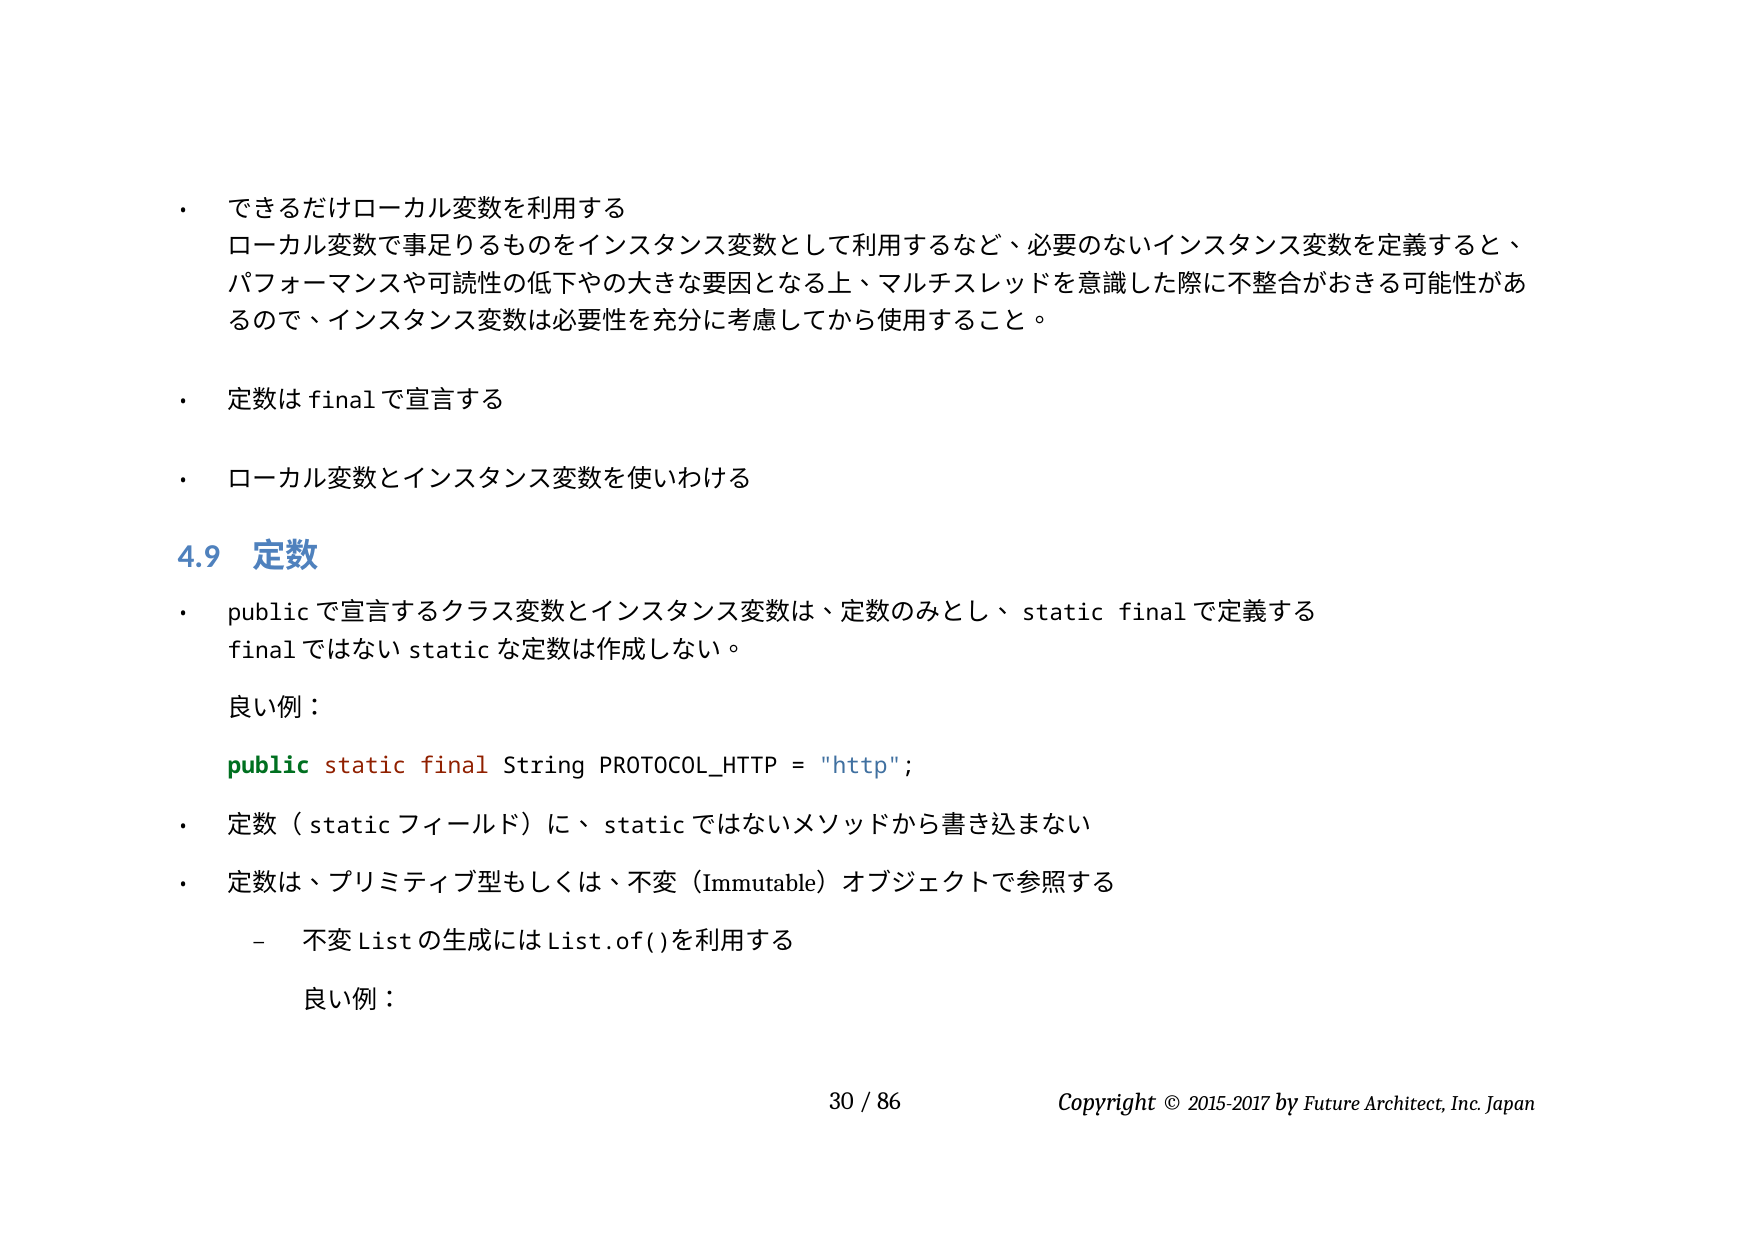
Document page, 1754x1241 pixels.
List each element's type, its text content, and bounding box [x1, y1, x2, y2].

list 定数（ static フィールド）に、 static ではないメソッドから書き込まない [177, 805, 1547, 842]
list public で宣言するクラス変数とインスタンス変数は、定数のみとし、 static final で定義する final ではない static な定数は作成しない。 [177, 592, 1547, 667]
list 定数は、プリミティブ型もしくは、不変（Immutable）オブジェクトで参照する [177, 863, 1547, 901]
list 定数はfinalで宣言する [177, 380, 1547, 455]
list できるだけローカル変数を利用する ローカル変数で事足りるものをインスタンス変数として利用するなど、必要のないインスタンス変数を定義すると、パフォーマンスや可読性の低下やの大きな要因となる上、マルチスレッドを意識した際に不整合がおきる可能性があるので、インスタンス変数は必要性を充分に考慮してから使用すること。 [177, 189, 1547, 376]
list public static final String PROTOCOL_HTTP = "http"; [177, 746, 1547, 784]
list 良い例： [252, 980, 1547, 1017]
list 良い例： [177, 688, 1547, 726]
subtitle 定数 [177, 517, 1547, 592]
list ローカル変数とインスタンス変数を使いわける [177, 459, 1547, 496]
list 不変Listの生成にはList.of()を利用する [252, 921, 1547, 959]
